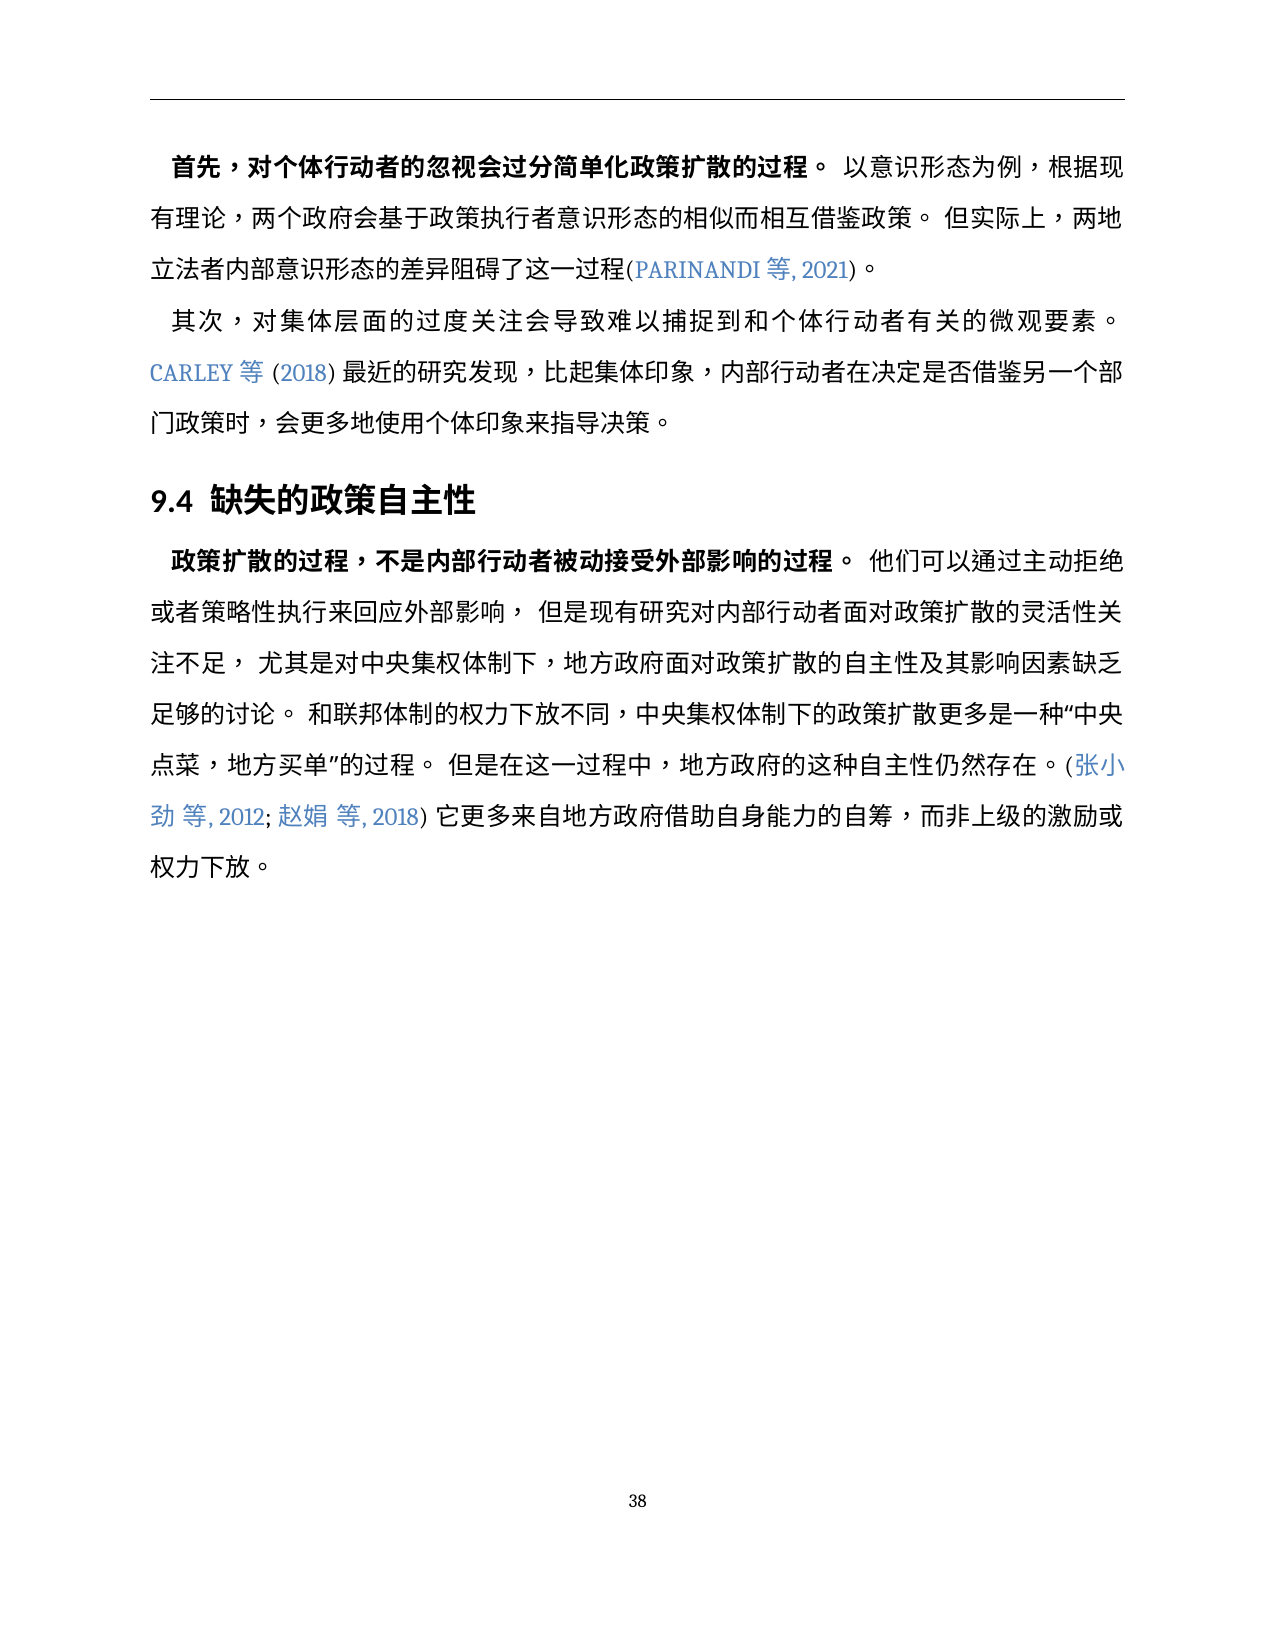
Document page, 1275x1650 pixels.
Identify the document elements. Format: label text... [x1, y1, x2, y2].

text 其次，对集体层面的过度关注会导致难以捕捉到和个体行动者有关的微观要素。 CARLEY 等 (2018) 最近的研究发现，比起集体印象，内部行动者在决定是否借鉴另一个部门政策时，会更多地使用个体印象来指导决策。 [150, 303, 1125, 439]
text 政策扩散的过程，不是内部行动者被动接受外部影响的过程。 他们可以通过主动拒绝或者策略性执行来回应外部影响， 但是现有研究对内部行动者面对政策扩散的灵活性关注不足， 尤其是对中央集权体制下，地方政府面对政策扩散的自主性及其影响因素缺乏足够的讨论。 和联邦体制的权力下放不同，中央集权体制下的政策扩散更多是一种“中央点菜，地方买单”的过程。 但是在这一过程中，地方政府的这种自主性仍然存在。(张小劲 等, 2012; 赵娟 等, 2018) 它更多来自地方政府借助自身能力的自筹，而非上级的激励或权力下放。 [150, 543, 1125, 884]
subtitle 缺失的政策自主性 [150, 477, 1125, 522]
text 首先，对个体行动者的忽视会过分简单化政策扩散的过程。 以意识形态为例，根据现有理论，两个政府会基于政策执行者意识形态的相似而相互借鉴政策。 但实际上，两地立法者内部意识形态的差异阻碍了这一过程(PARINANDI 等, 2021)。 [150, 150, 1125, 286]
